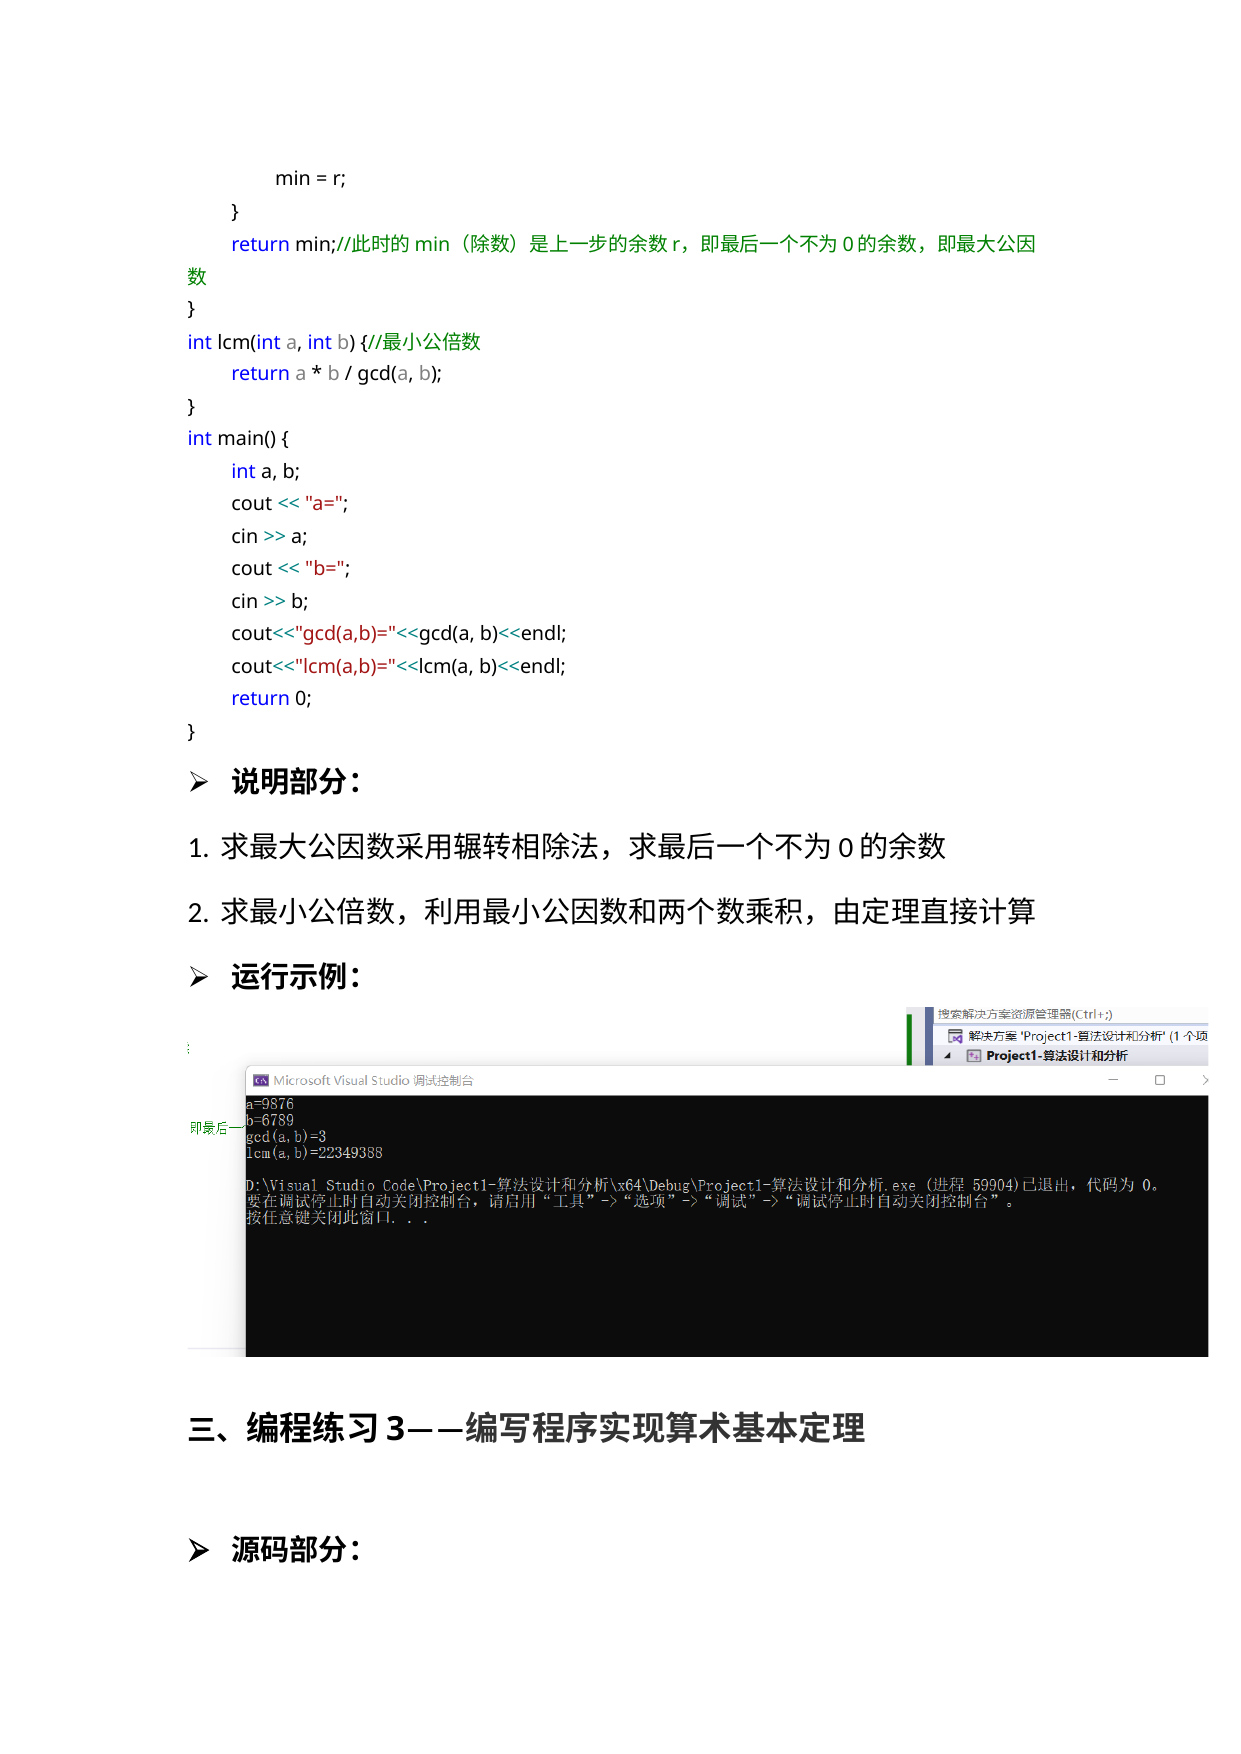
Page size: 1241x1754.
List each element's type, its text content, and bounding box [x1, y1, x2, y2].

text return 0; [187, 682, 1053, 714]
text min = r; [187, 162, 1053, 194]
text cout << "a="; [187, 487, 1053, 519]
text cout<<"gcd(a,b)="<<gcd(a, b)<<endl; [187, 617, 1053, 649]
text cout << "b="; [187, 552, 1053, 584]
text } [187, 389, 1053, 422]
list 求最大公因数采用辗转相除法，求最后一个不为0的余数 [187, 812, 1053, 877]
list 运行示例： [187, 942, 1053, 1007]
picture [187, 1007, 1209, 1357]
subtitle 编程练习3——编写程序实现算术基本定理 [187, 1394, 1053, 1459]
list 源码部分： [187, 1515, 1053, 1580]
text int lcm(int a, int b) {//最小公倍数 [187, 324, 1053, 357]
text cin >> b; [187, 584, 1053, 617]
text } [187, 714, 1053, 747]
text cout<<"lcm(a,b)="<<lcm(a, b)<<endl; [187, 649, 1053, 682]
text int main() { [187, 422, 1053, 454]
text cin >> a; [187, 519, 1053, 552]
text } [187, 194, 1053, 227]
text int a, b; [187, 454, 1053, 487]
text } [187, 292, 1053, 324]
list 求最小公倍数，利用最小公因数和两个数乘积，由定理直接计算 [187, 877, 1053, 942]
text return a * b / gcd(a, b); [187, 357, 1053, 389]
list 说明部分： [187, 747, 1053, 812]
text return min;//此时的min（除数）是上一步的余数r，即最后一个不为0的余数，即最大公因数 [187, 227, 1053, 292]
